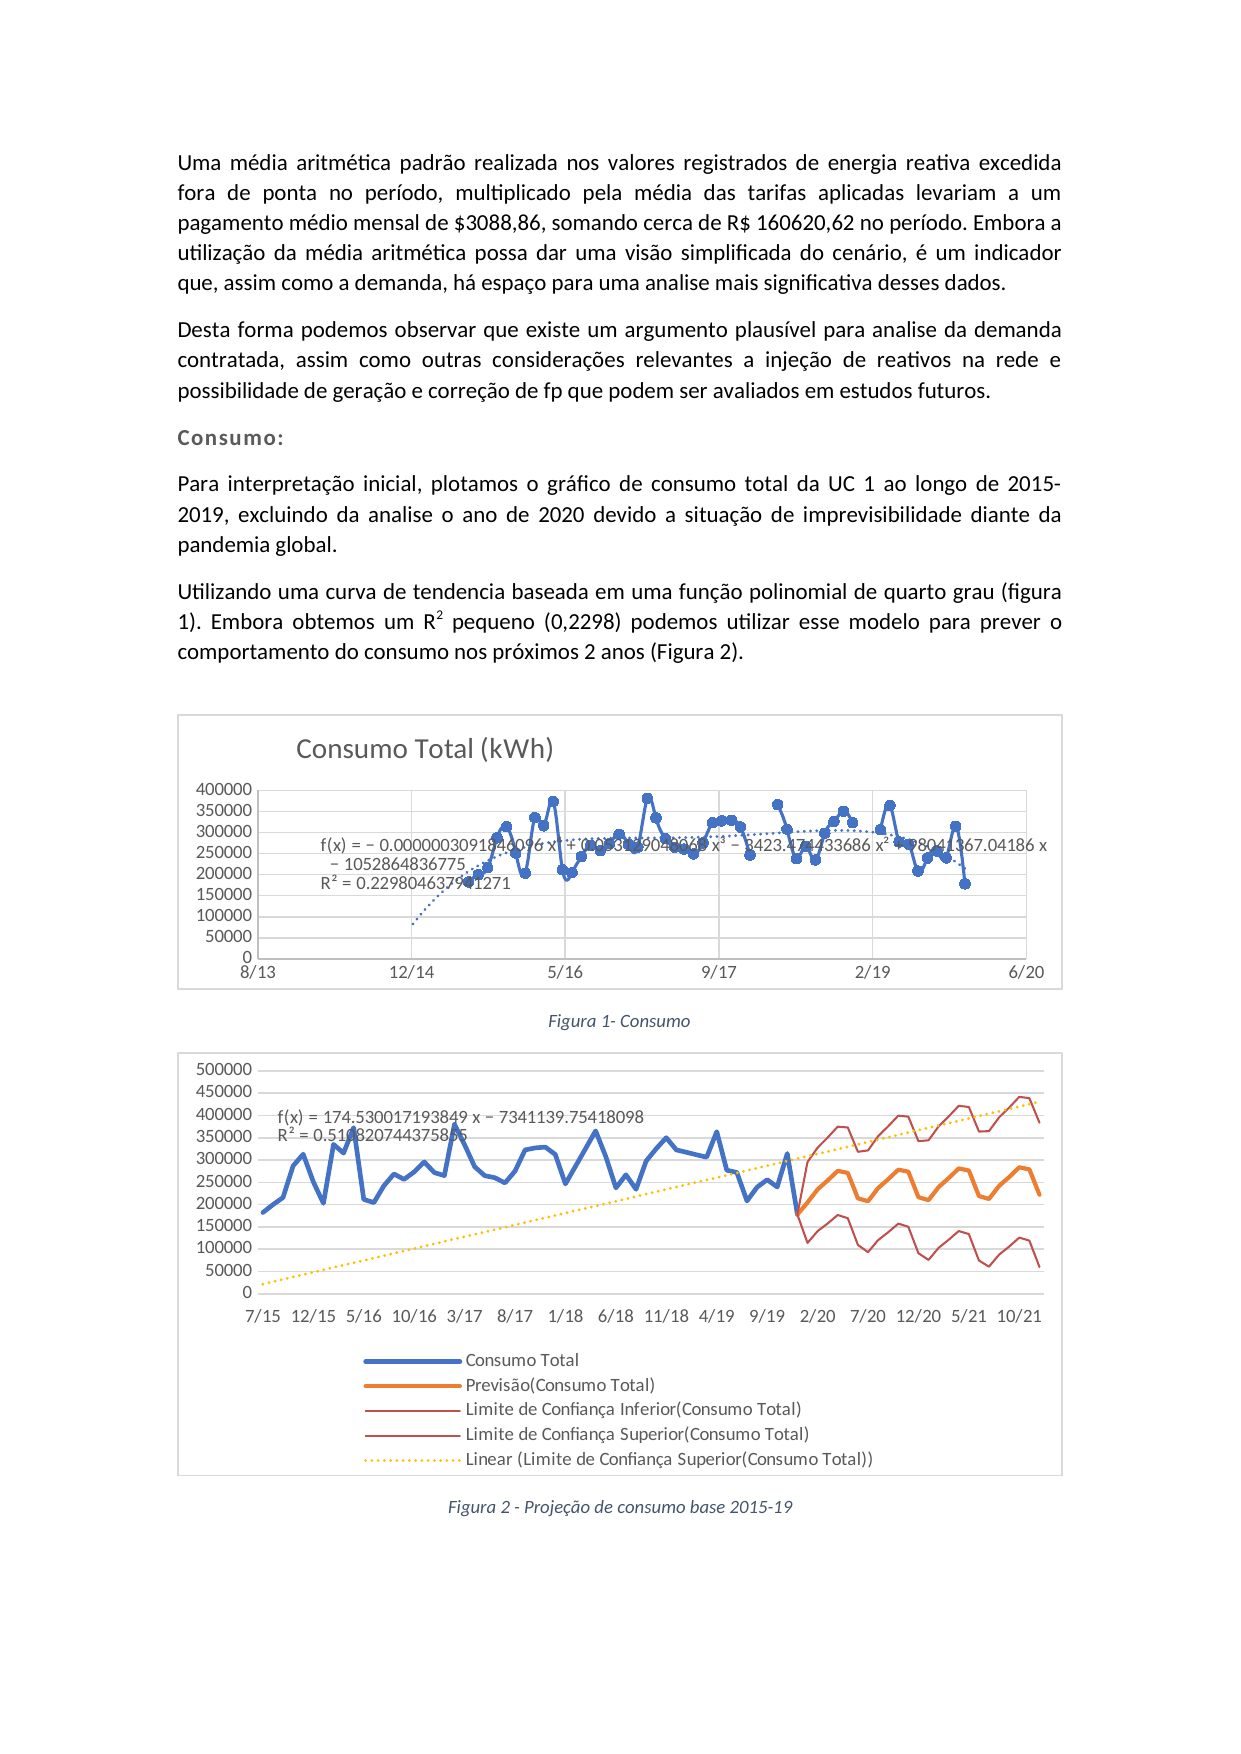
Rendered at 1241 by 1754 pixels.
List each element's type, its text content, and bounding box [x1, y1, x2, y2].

text Figura 2 - Projeção de consumo base 2015-19 [177, 1495, 1063, 1518]
text Para interpretação inicial, plotamos o gráfico de consumo total da UC 1 ao longo de 2015-2019, excluindo da analise o ano de 2020 devido a situação de imprevisibilidade diante da pandemia global. [177, 469, 1063, 558]
text Utilizando uma curva de tendencia baseada em uma função polinomial de quarto grau (figura 1). Embora obtemos um R2 pequeno (0,2298) podemos utilizar esse modelo para prever o comportamento do consumo nos próximos 2 anos (Figura 2). [177, 577, 1063, 665]
text Uma média aritmética padrão realizada nos valores registrados de energia reativa excedida fora de ponta no período, multiplicado pela média das tarifas aplicadas levariam a um pagamento médio mensal de $3088,86, somando cerca de R$ 160620,62 no período. Embora a utilização da média aritmética possa dar uma visão simplificada do cenário, é um indicador que, assim como a demanda, há espaço para uma analise mais significativa desses dados. [177, 148, 1063, 296]
text Desta forma podemos observar que existe um argumento plausível para analise da demanda contratada, assim como outras considerações relevantes a injeção de reativos na rede e possibilidade de geração e correção de fp que podem ser avaliados em estudos futuros. [177, 315, 1063, 404]
text Figura 1- Consumo [177, 1009, 1063, 1032]
subtitle Consumo: [177, 423, 1063, 451]
